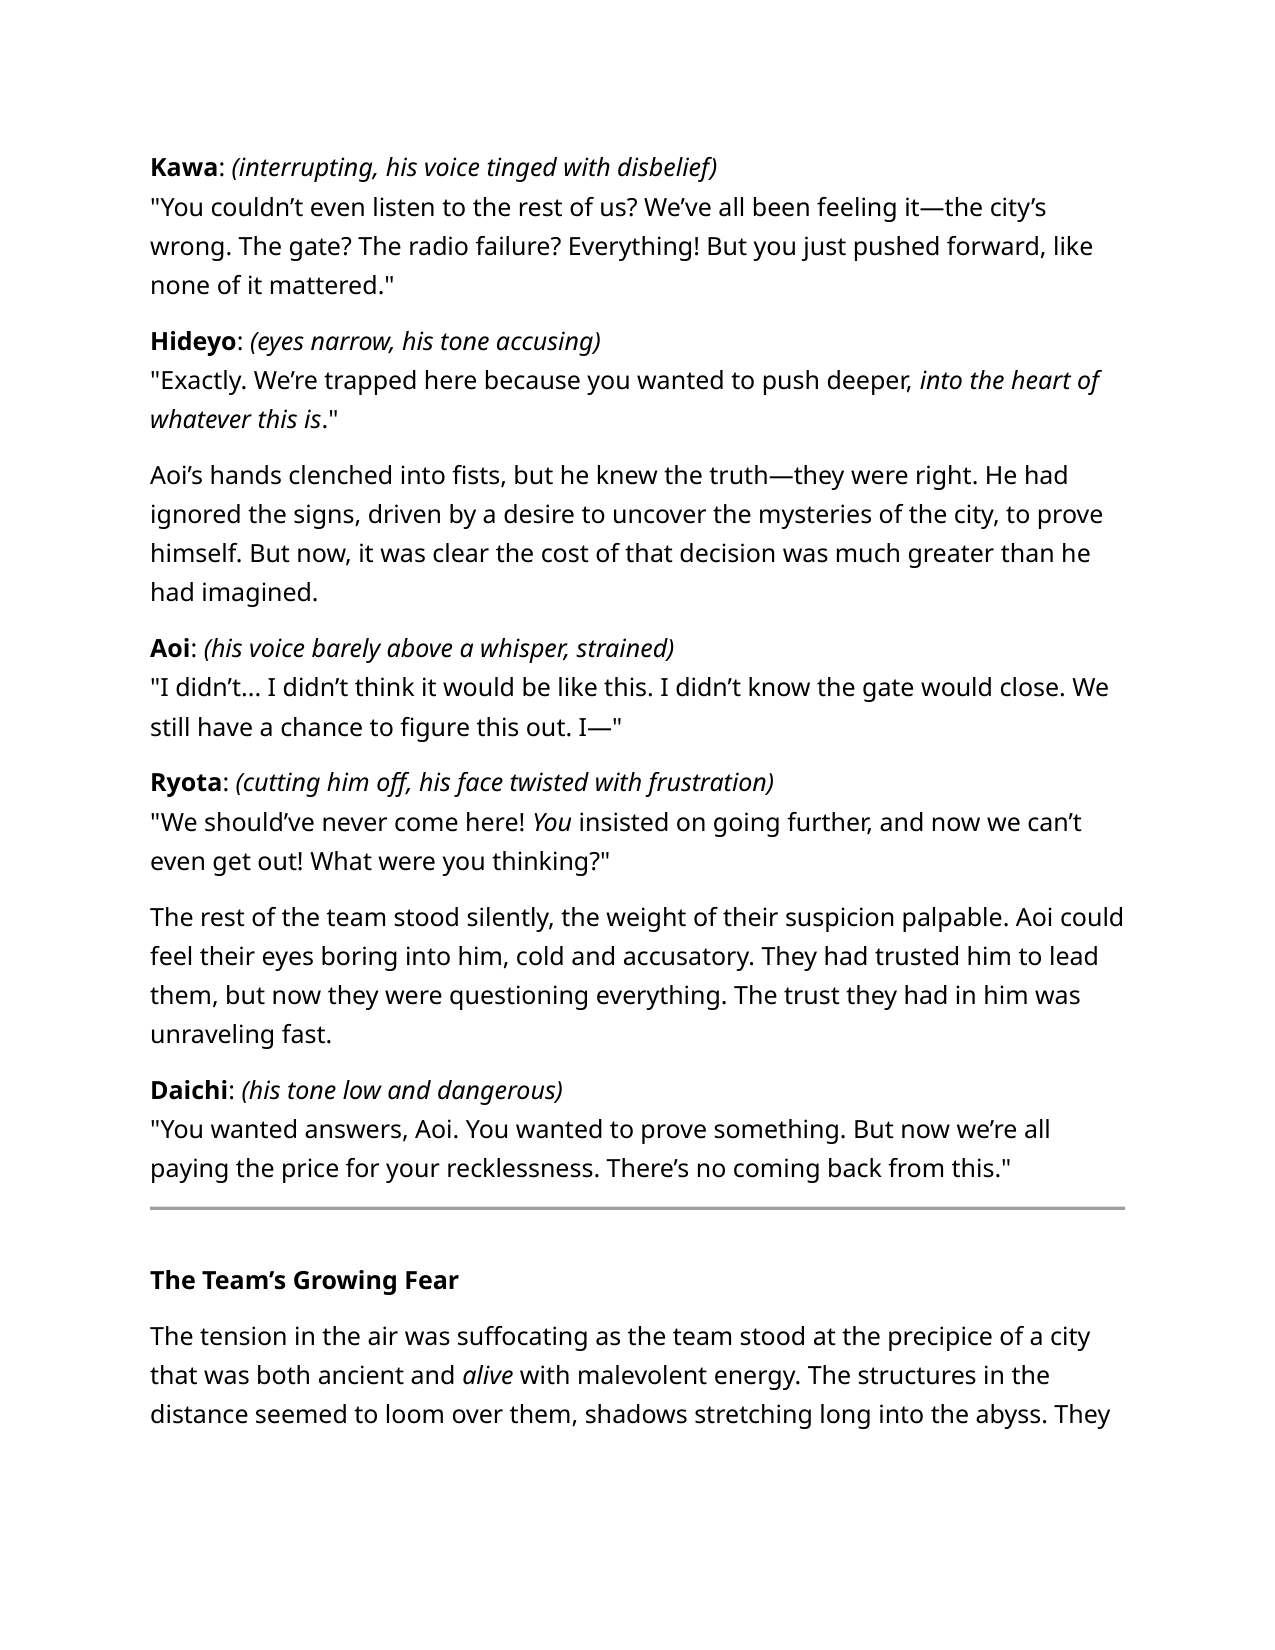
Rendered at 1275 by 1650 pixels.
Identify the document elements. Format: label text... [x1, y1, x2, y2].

text Ryota: (cutting him off, his face twisted with frustration) "We should’ve never come here! You insisted on going further, and now we can’t even get out! What were you thinking?" [150, 765, 1125, 877]
text The rest of the team stood silently, the weight of their suspicion palpable. Aoi could feel their eyes boring into him, cold and accusatory. They had trusted him to lead them, but now they were questioning everything. The trust they had in him was unraveling fast. [150, 899, 1125, 1051]
text Hideyo: (eyes narrow, his tone accusing) "Exactly. We’re trapped here because you wanted to push deeper, into the heart of whatever this is." [150, 323, 1125, 436]
text Kawa: (interrupting, his voice tinged with disbelief) "You couldn’t even listen to the rest of us? We’ve all been feeling it—the city’s wrong. The gate? The radio failure? Everything! But you just pushed forward, like none of it mattered." [150, 150, 1125, 302]
text Daichi: (his tone low and dangerous) "You wanted answers, Aoi. You wanted to prove something. But now we’re all paying the price for your recklessness. There’s no coming back from this." [150, 1072, 1125, 1185]
text Aoi’s hands clenched into fists, but he knew the truth—they were right. He had ignored the signs, driven by a desire to uncover the mysteries of the city, to prove himself. But now, it was clear the cost of that decision was much greater than he had imagined. [150, 457, 1125, 609]
text Aoi: (his voice barely above a whisper, strained) "I didn’t... I didn’t think it would be like this. I didn’t know the gate would close. We still have a chance to figure this out. I—" [150, 631, 1125, 743]
text The Team’s Growing Fear [150, 1262, 1125, 1297]
